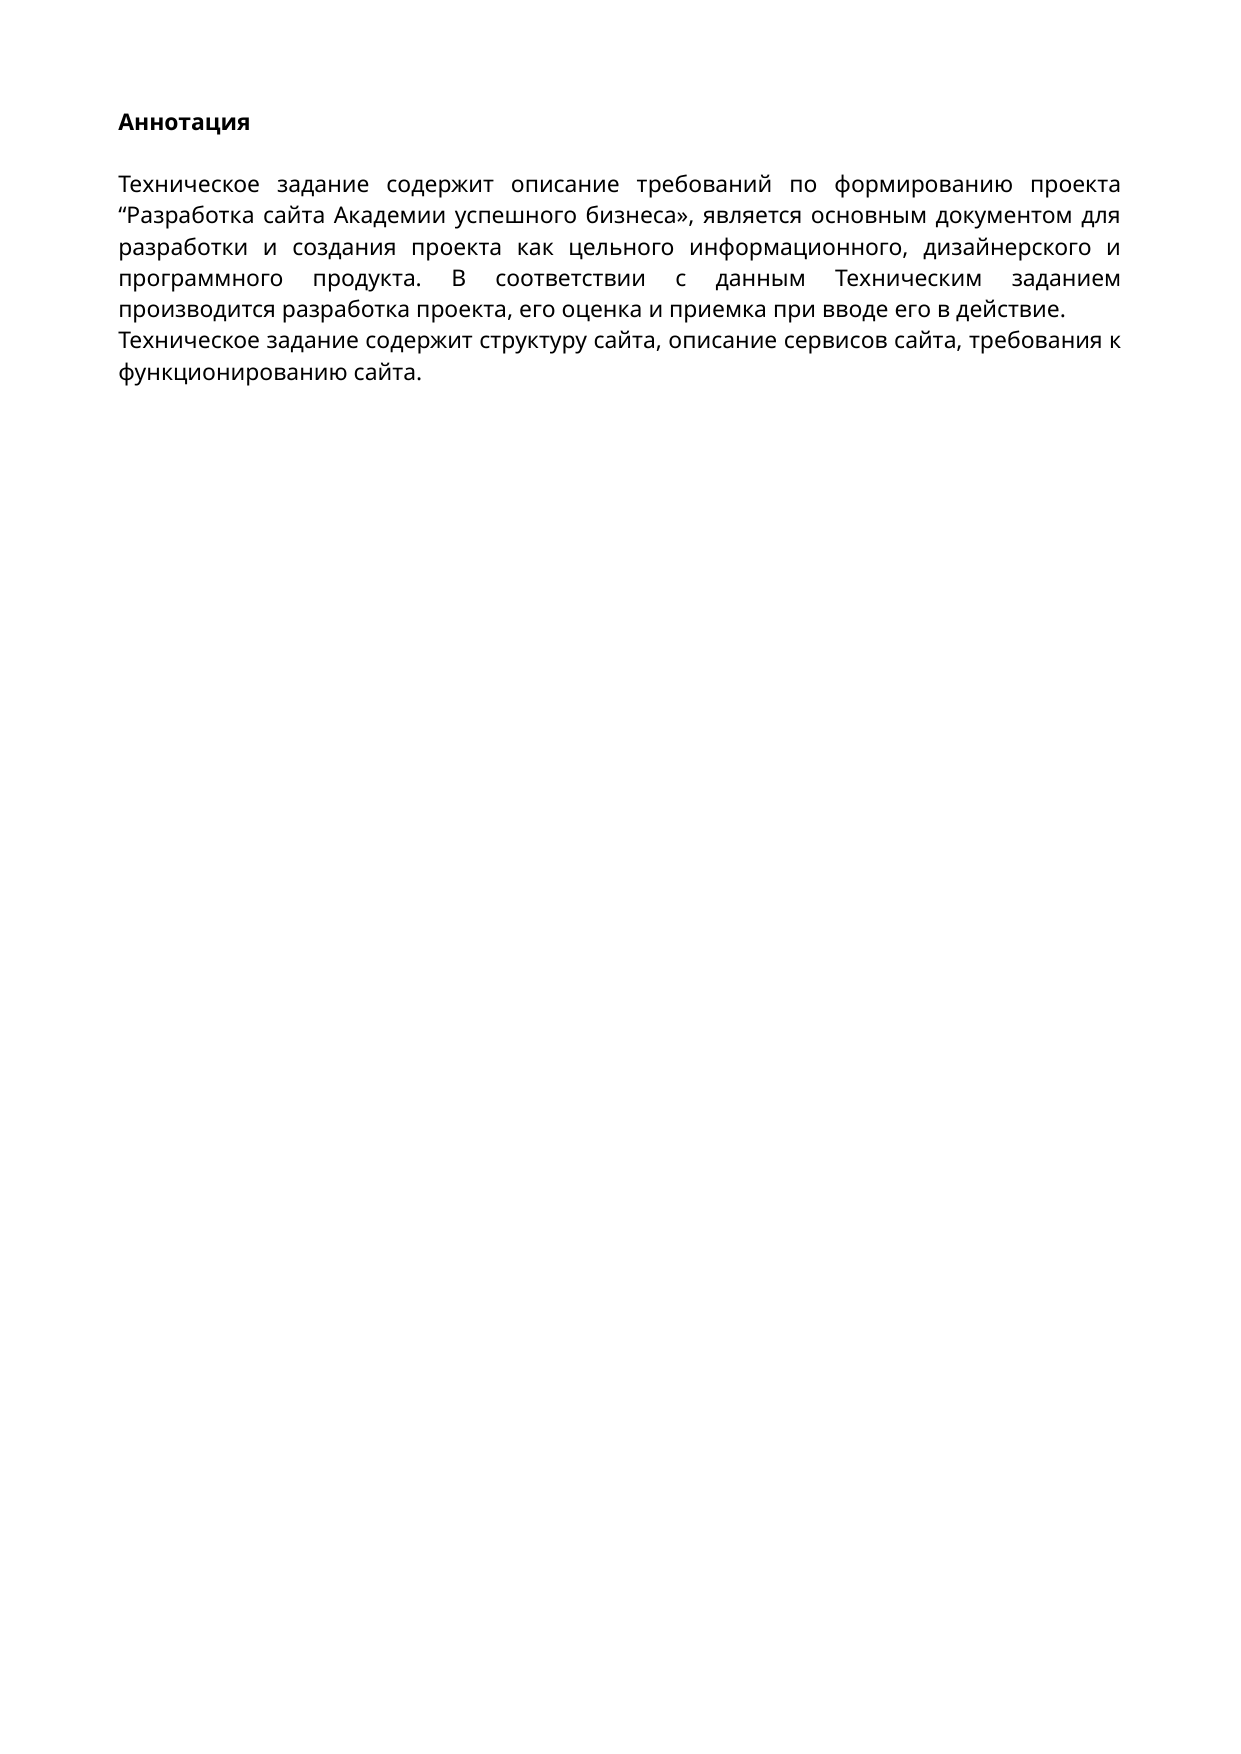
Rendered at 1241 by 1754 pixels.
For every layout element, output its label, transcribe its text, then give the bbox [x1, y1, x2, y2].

text Техническое задание содержит структуру сайта, описание сервисов сайта, требования к функционированию сайта. [118, 324, 1122, 387]
text Техническое задание содержит описание требований по формированию проекта “Разработка сайта Академии успешного бизнеса», является основным документом для разработки и создания проекта как цельного информационного, дизайнерского и программного продукта. В соответствии с данным Техническим заданием производится разработка проекта, его оценка и приемка при вводе его в действие. [118, 168, 1122, 324]
text Аннотация [118, 106, 1122, 137]
